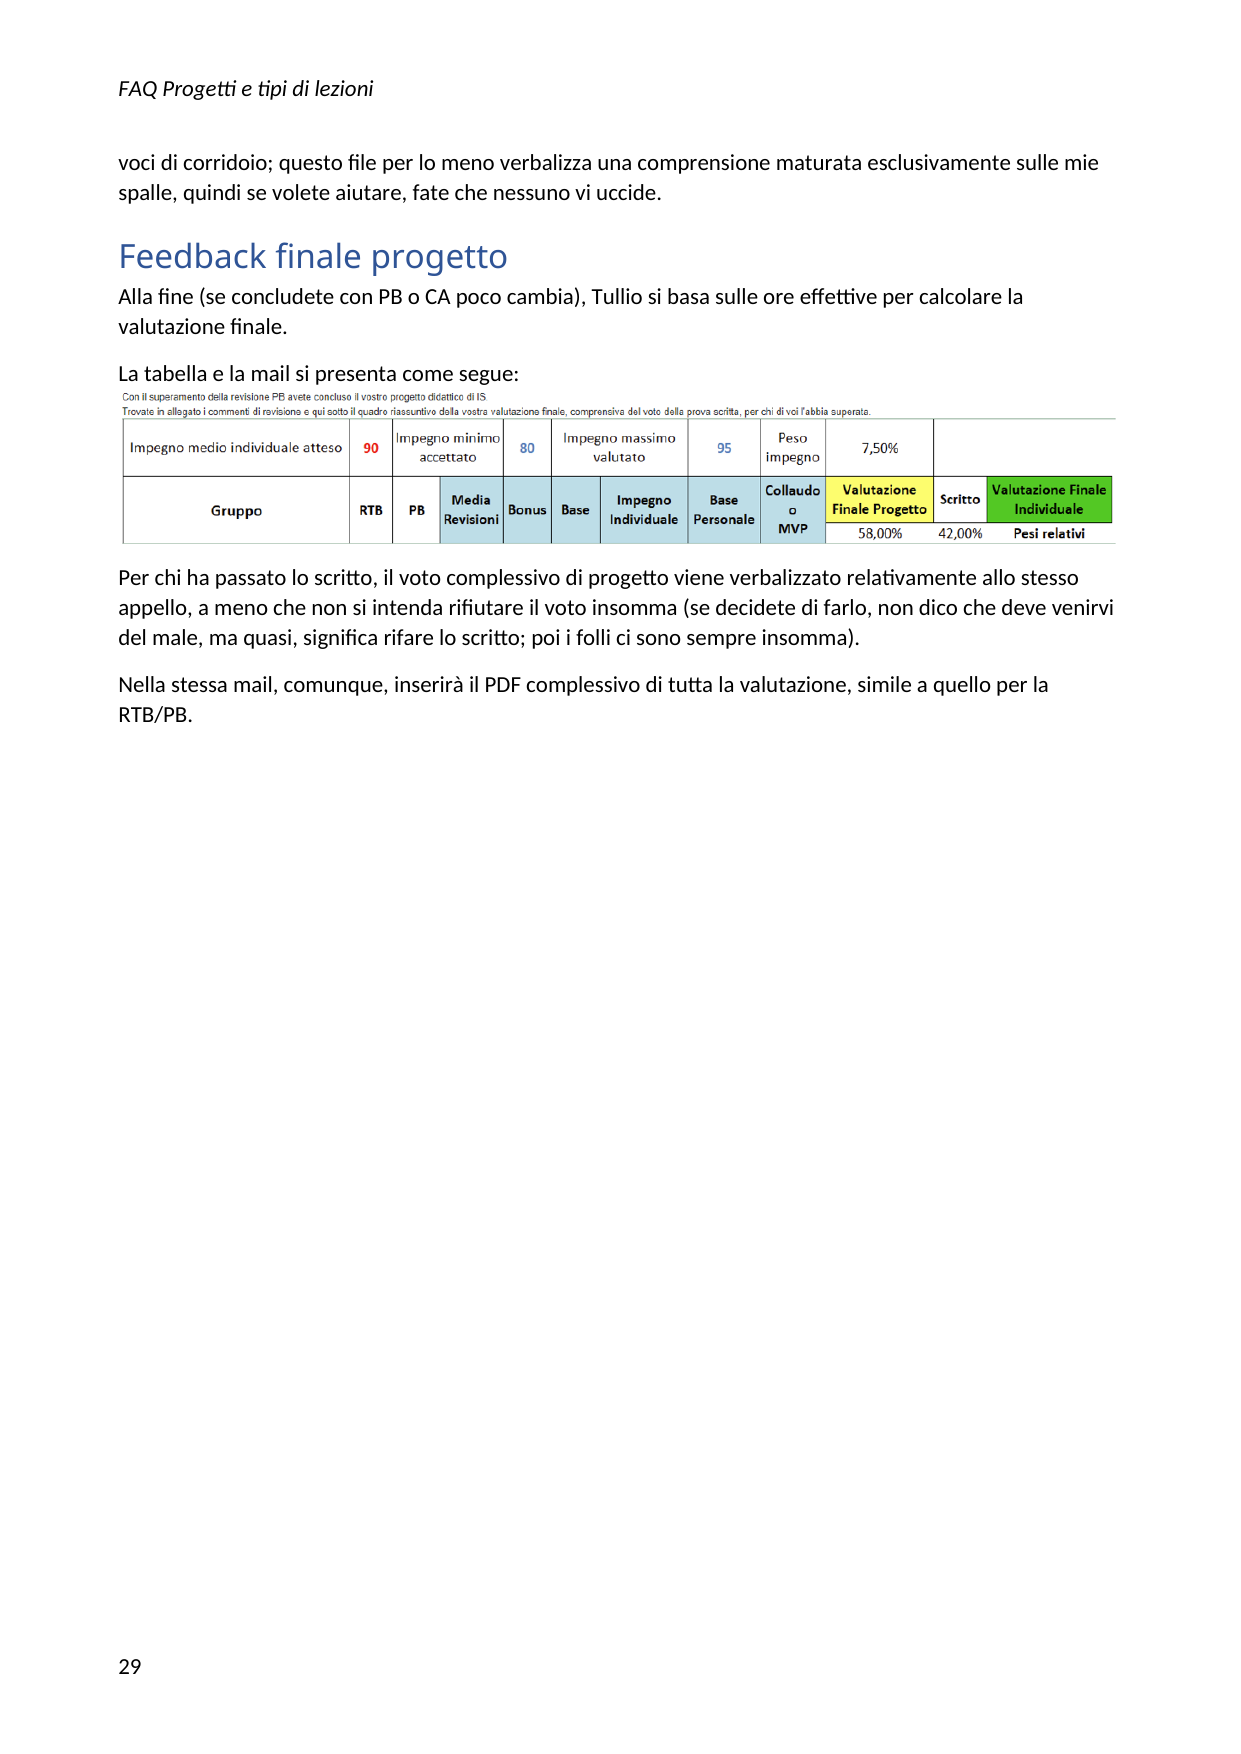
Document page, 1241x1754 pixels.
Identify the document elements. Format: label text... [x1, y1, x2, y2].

text Nella stessa mail, comunque, inserirà il PDF complessivo di tutta la valutazione, simile a quello per la RTB/PB. [118, 670, 1122, 728]
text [118, 148, 1122, 206]
picture [118, 389, 1123, 544]
text La tabella e la mail si presenta come segue: [118, 359, 1122, 389]
subtitle Feedback finale progetto [118, 233, 1122, 278]
text Alla fine (se concludete con PB o CA poco cambia), Tullio si basa sulle ore effettive per calcolare la valutazione finale. [118, 282, 1122, 340]
text Per chi ha passato lo scritto, il voto complessivo di progetto viene verbalizzato relativamente allo stesso appello, a meno che non si intenda rifiutare il voto insomma (se decidete di farlo, non dico che deve venirvi del male, ma quasi, significa rifare lo scritto; poi i folli ci sono sempre insomma). [118, 563, 1122, 651]
